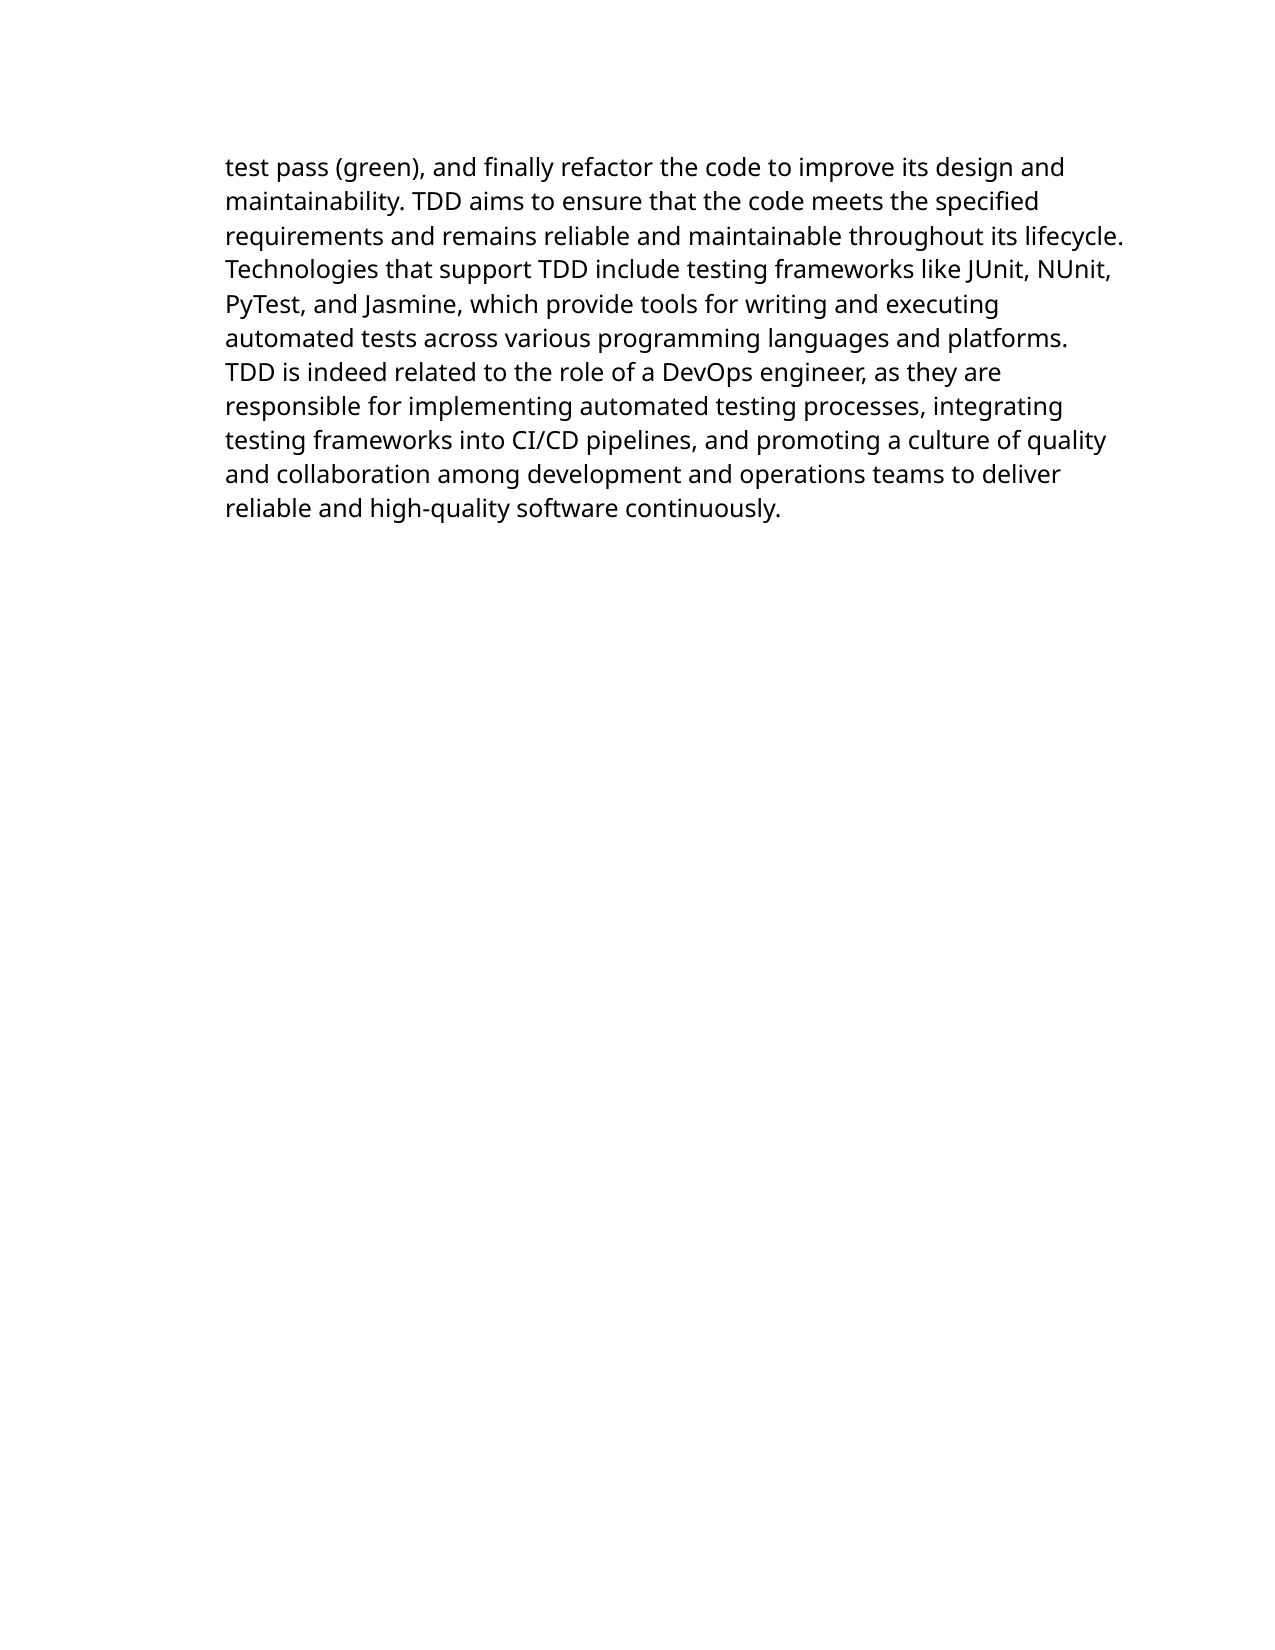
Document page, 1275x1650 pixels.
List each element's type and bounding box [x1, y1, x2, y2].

list [187, 150, 1125, 525]
